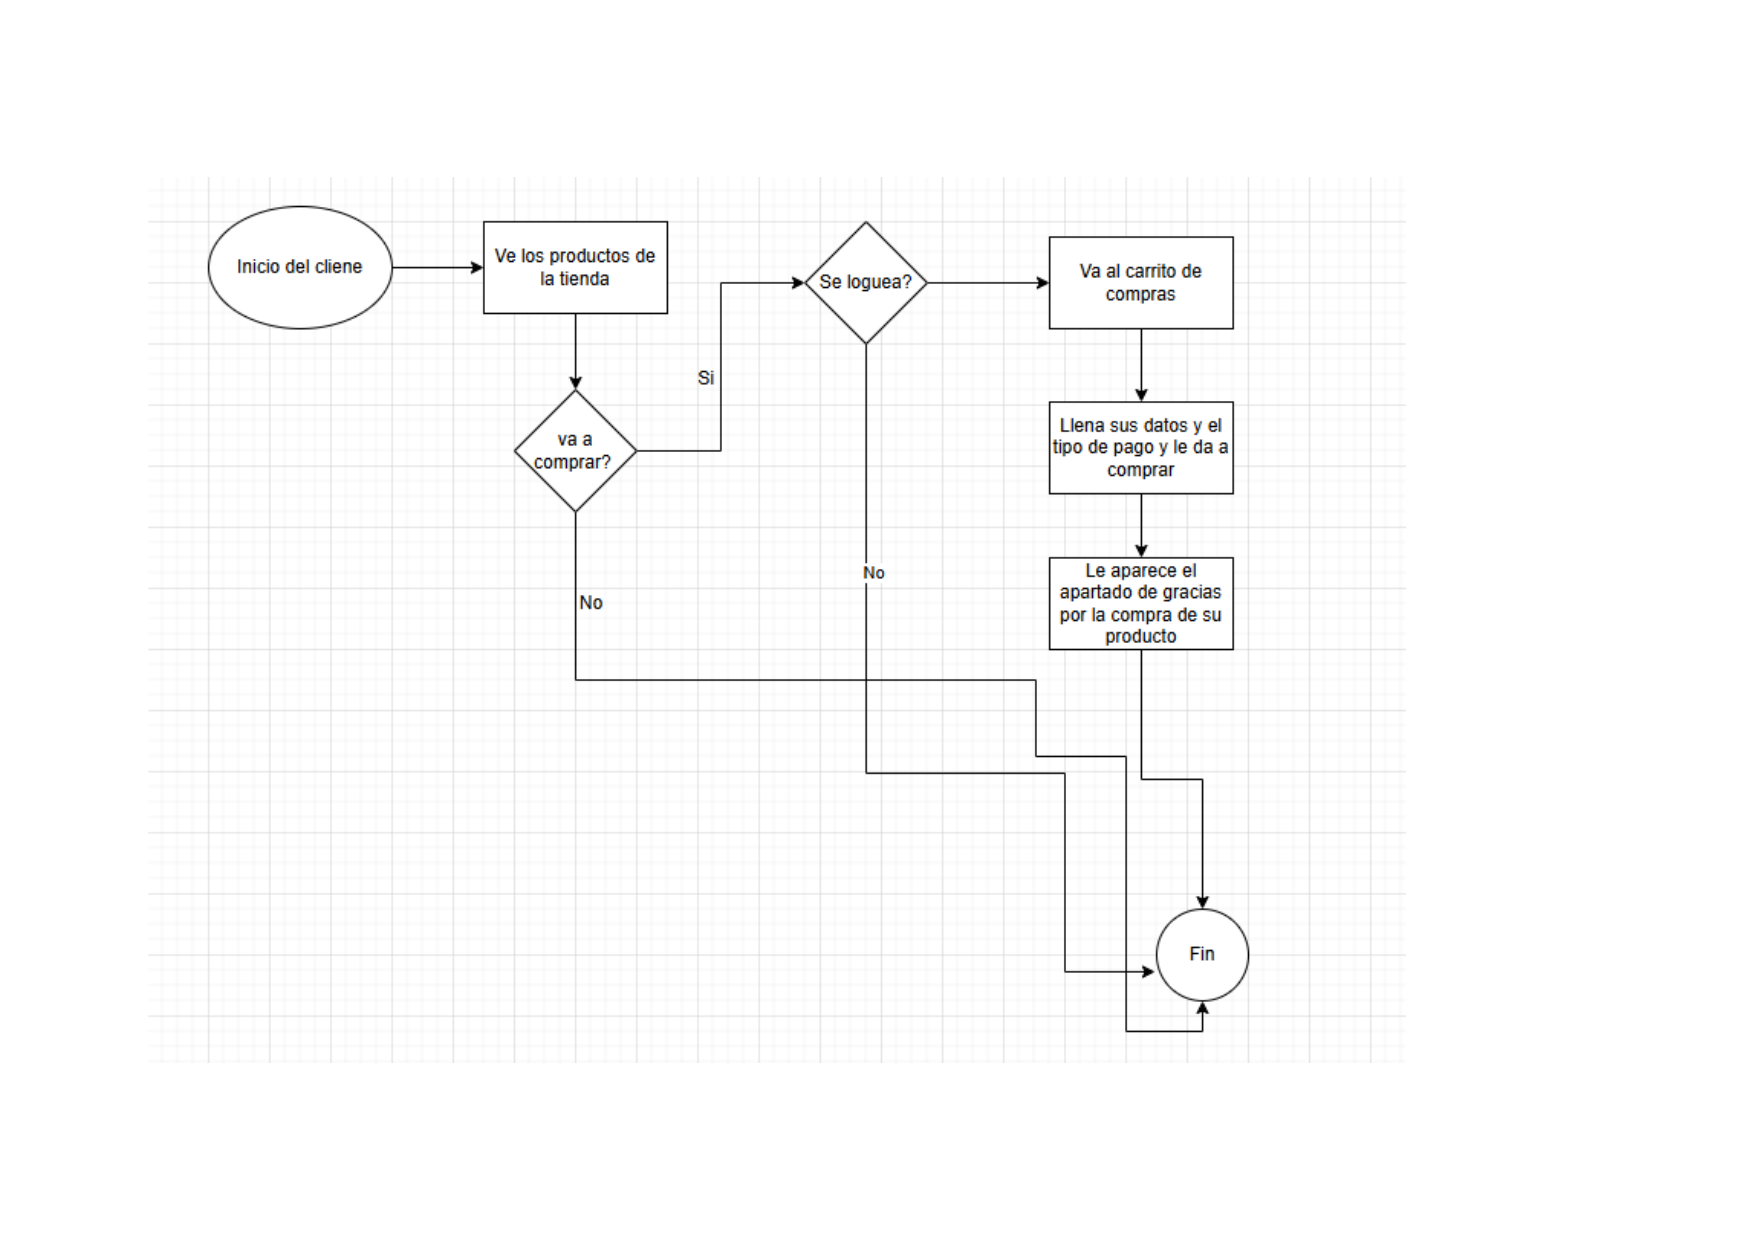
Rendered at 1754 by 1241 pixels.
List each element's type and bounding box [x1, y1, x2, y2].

picture [147, 177, 1407, 1063]
